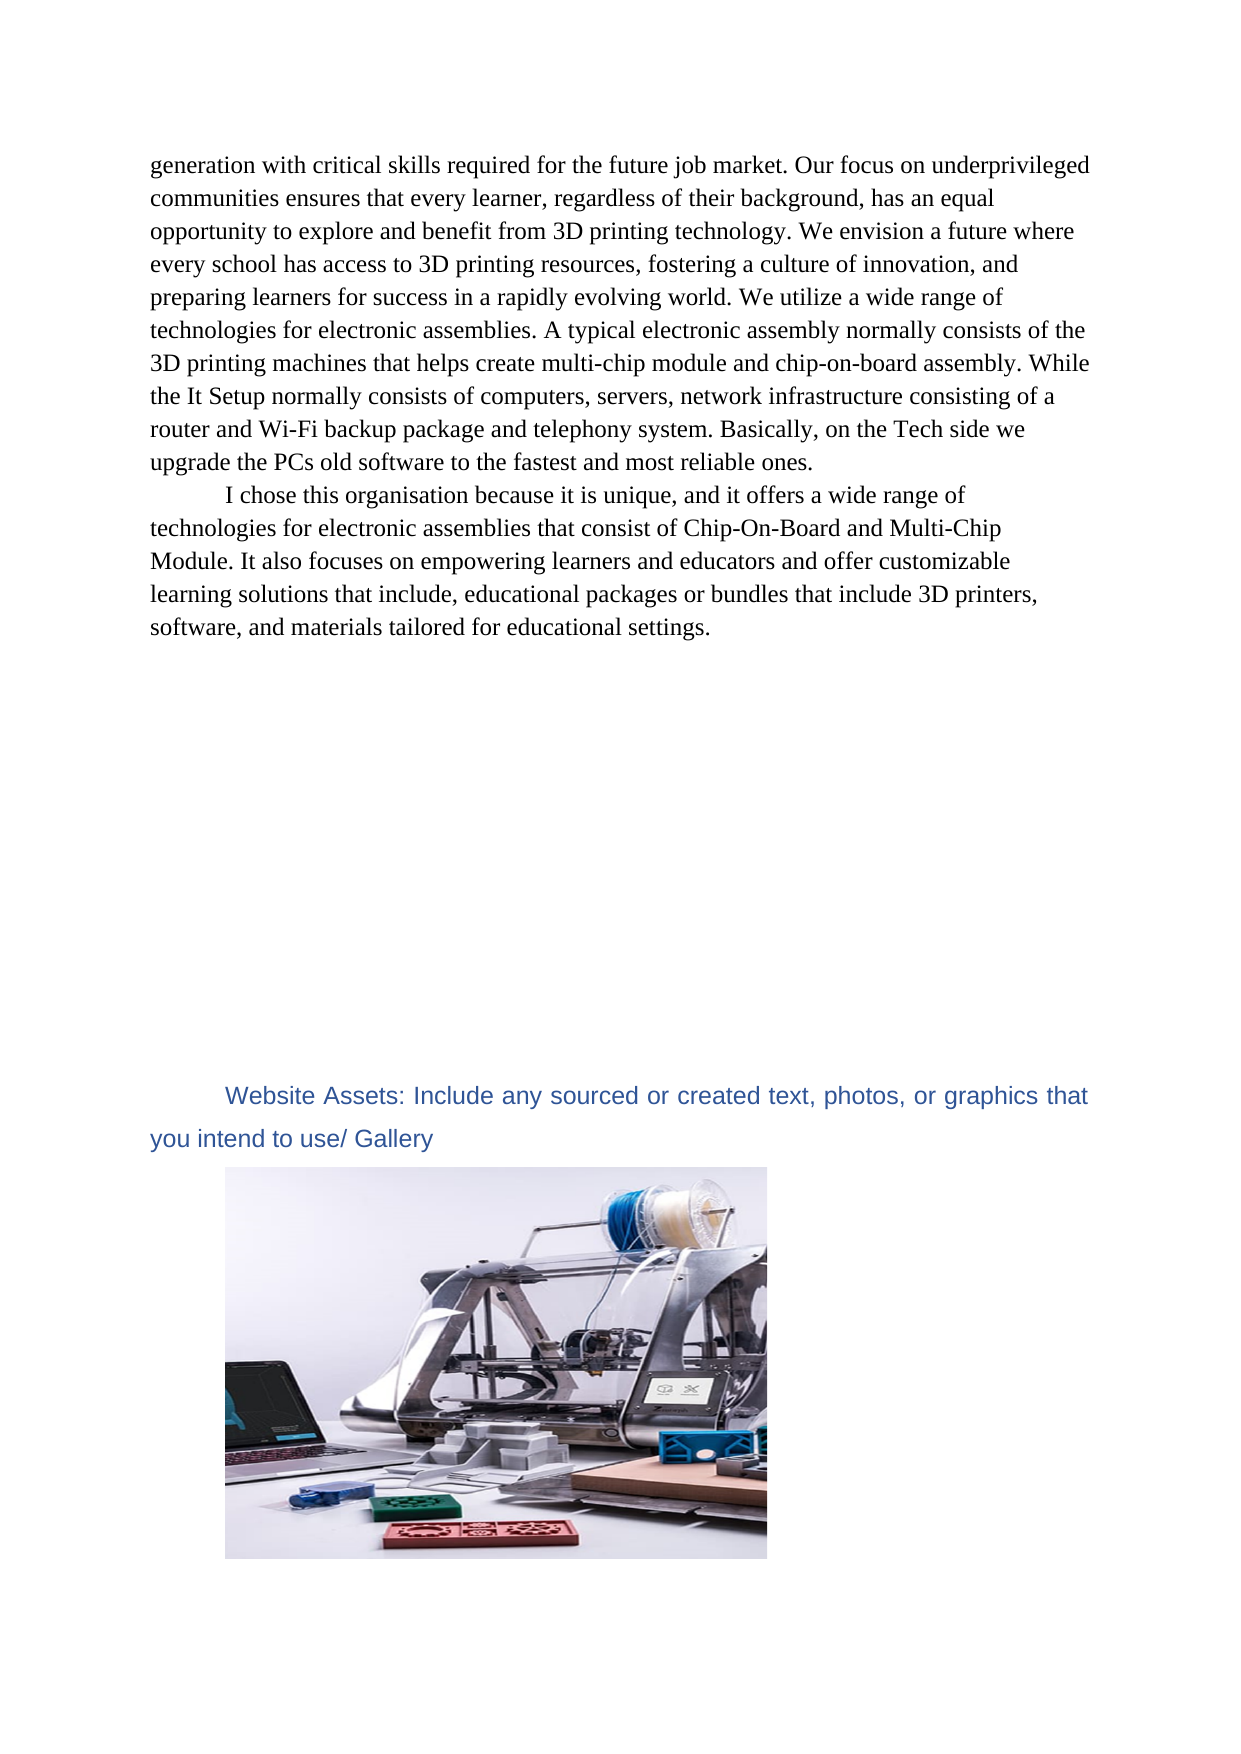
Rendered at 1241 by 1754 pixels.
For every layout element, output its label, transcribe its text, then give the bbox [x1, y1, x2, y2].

picture [225, 1167, 768, 1559]
subtitle Website Assets: Include any sourced or created text, photos, or graphics that you intend to use/ Gallery [150, 1081, 1090, 1153]
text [150, 150, 1090, 476]
text I chose this organisation because it is unique, and it offers a wide range of technologies for electronic assemblies that consist of Chip-On-Board and Multi-Chip Module. It also focuses on empowering learners and educators and offer customizable learning solutions that include, educational packages or bundles that include 3D printers, software, and materials tailored for educational settings. [150, 480, 1090, 641]
